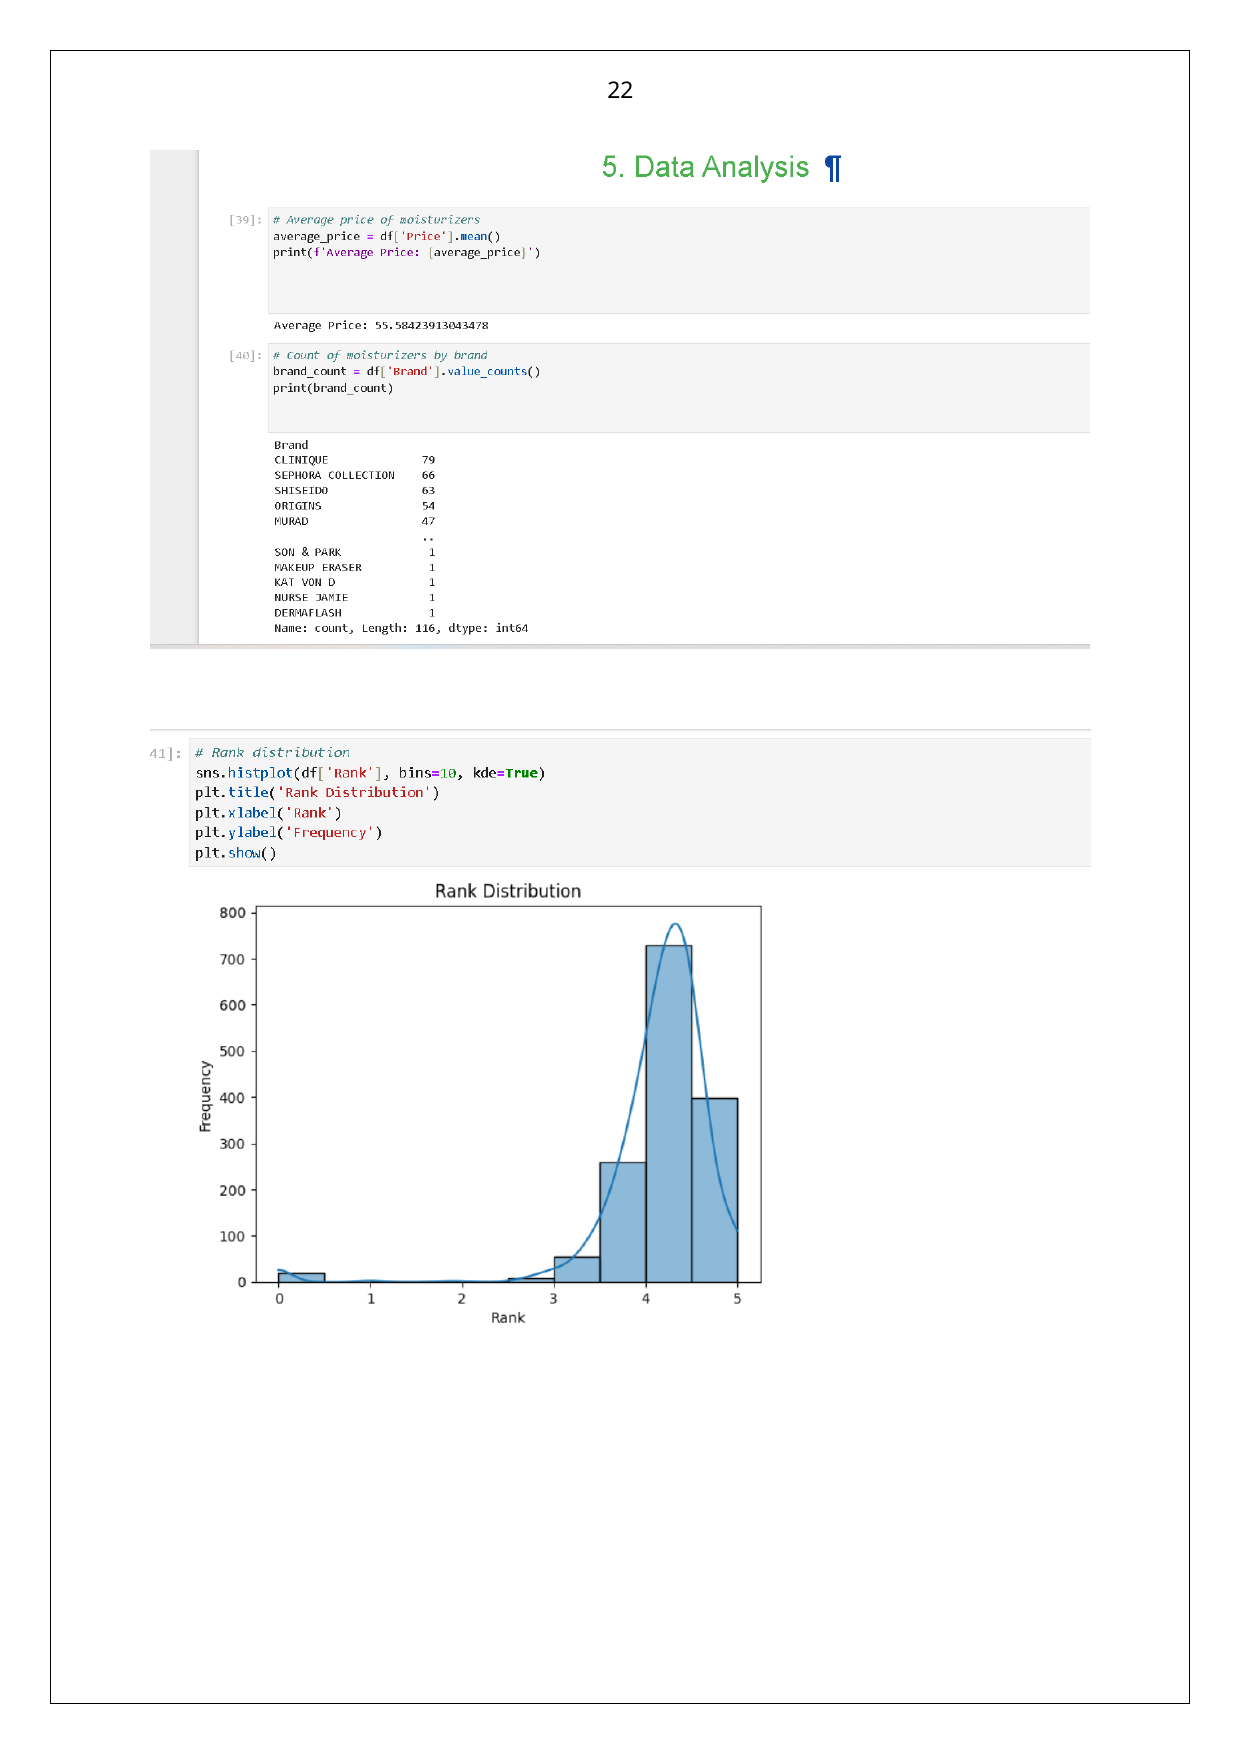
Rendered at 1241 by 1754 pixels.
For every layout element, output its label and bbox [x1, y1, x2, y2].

picture [150, 150, 1090, 649]
picture [150, 726, 1092, 1330]
